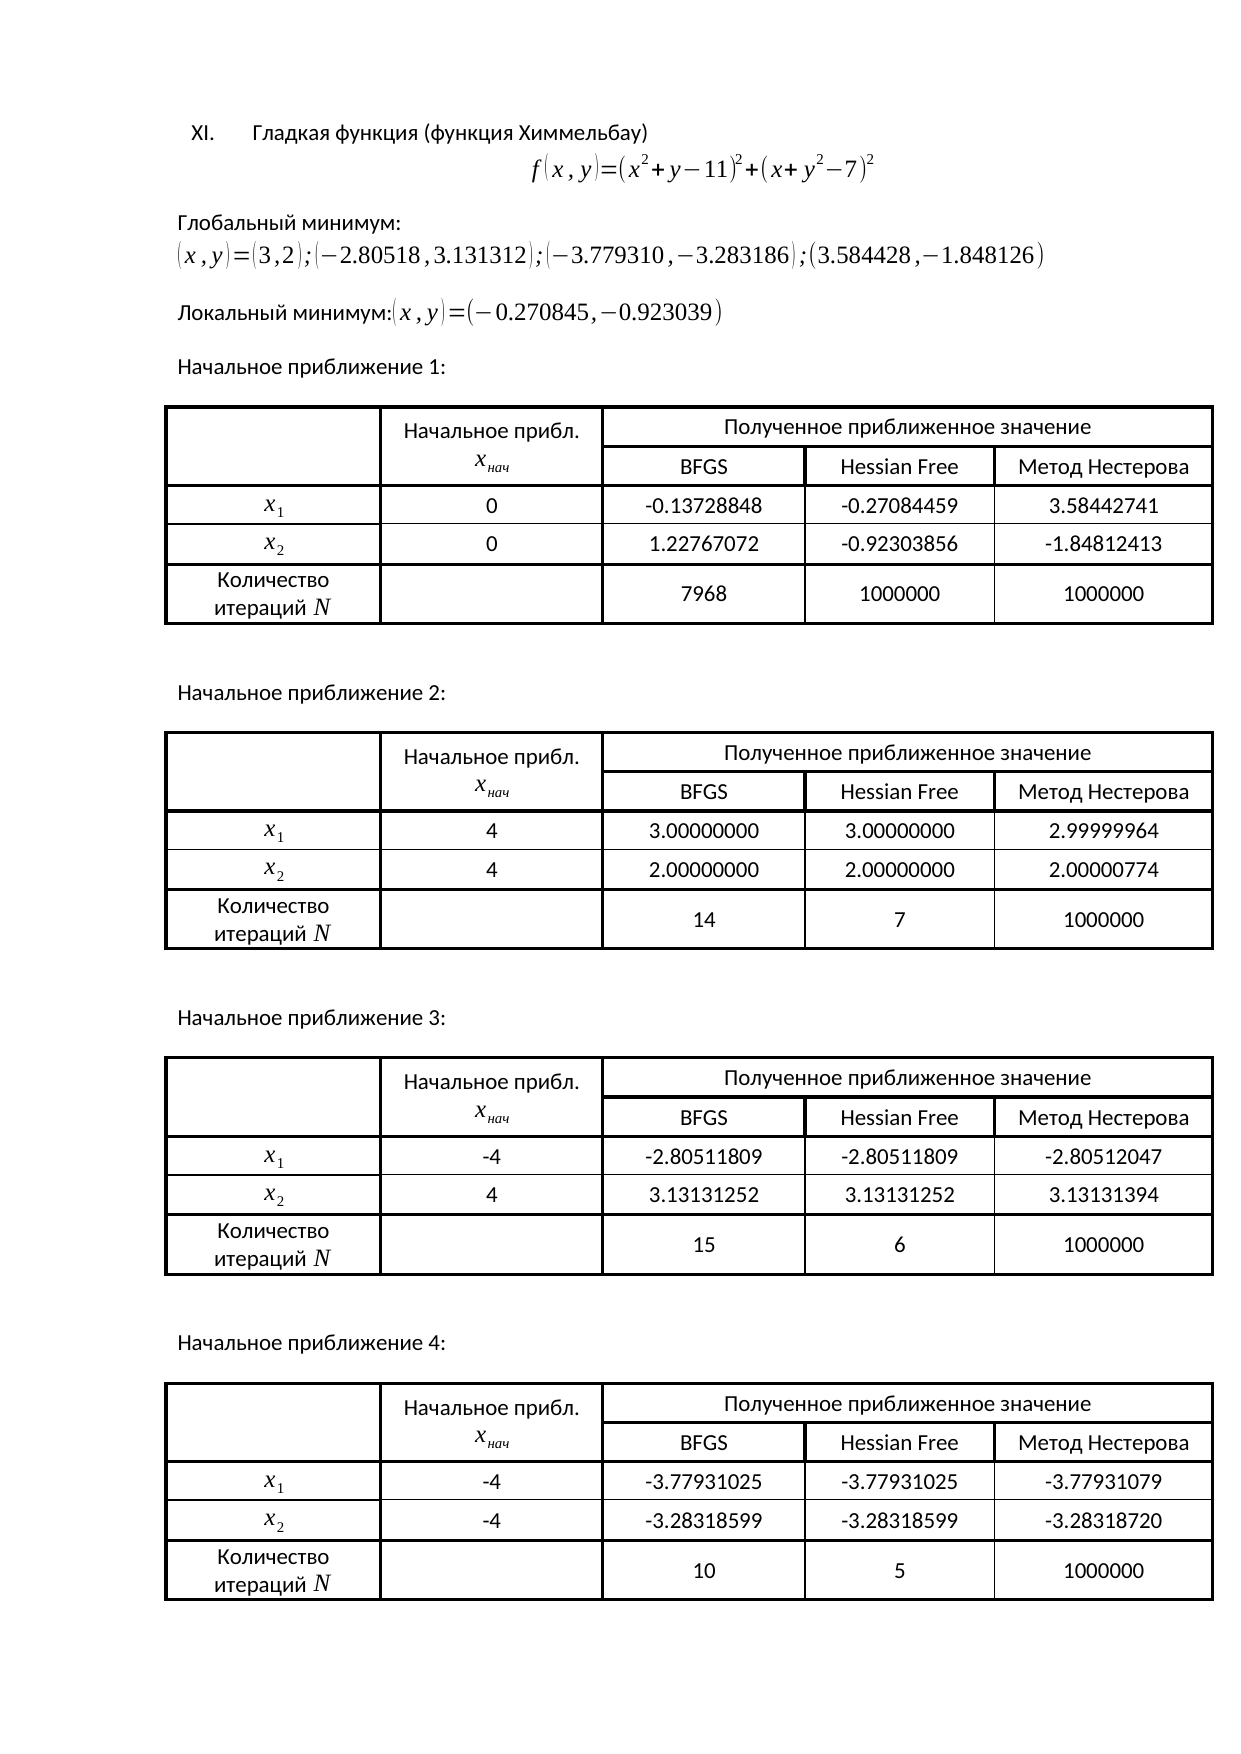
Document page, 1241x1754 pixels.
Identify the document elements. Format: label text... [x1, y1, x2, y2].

table_cell -2.80511809 [604, 1138, 804, 1174]
table_header Полученное приближенное значение [604, 1059, 1211, 1095]
table_cell 15 [604, 1216, 804, 1272]
table_cell -4 [382, 1500, 601, 1539]
table_cell 3.00000000 [806, 813, 994, 848]
table_cell -3.77931025 [604, 1463, 804, 1499]
table_cell Метод Нестерова [996, 773, 1211, 809]
table_header [168, 734, 379, 809]
table_cell 1000000 [995, 566, 1211, 622]
table_cell [168, 813, 379, 848]
table_cell 3.58442741 [995, 487, 1211, 523]
table_cell 1.22767072 [604, 524, 804, 562]
table_cell Hessian Free [807, 1424, 993, 1460]
table_cell 14 [604, 891, 804, 947]
table_cell -3.28318599 [604, 1500, 804, 1539]
table_cell -3.77931079 [995, 1463, 1211, 1499]
table_cell BFGS [604, 1099, 803, 1135]
table_cell Количество итераций [168, 566, 379, 622]
table_cell 1000000 [995, 1542, 1211, 1598]
text Начальное приближение 2: [177, 678, 1152, 706]
text Начальное приближение 3: [177, 1003, 1152, 1031]
table_cell BFGS [604, 1424, 803, 1460]
table_cell [382, 566, 601, 622]
table_cell Количество итераций [168, 1542, 379, 1598]
table_cell 4 [382, 813, 601, 848]
table_cell [168, 1463, 379, 1499]
table_cell Hessian Free [807, 448, 993, 484]
table_cell Количество итераций [168, 891, 379, 947]
table_cell 0 [382, 524, 601, 562]
table_cell Hessian Free [807, 1099, 993, 1135]
table_cell 4 [382, 1175, 601, 1213]
table_cell 2.99999964 [995, 813, 1211, 848]
table_header [168, 409, 379, 484]
table_cell [168, 525, 379, 562]
table_header Начальное прибл. [382, 1385, 601, 1460]
table_cell -1.84812413 [995, 524, 1211, 562]
table_cell 4 [382, 850, 601, 888]
table_cell 7968 [604, 566, 804, 622]
table_cell 3.13131252 [806, 1175, 994, 1213]
table_cell BFGS [604, 773, 803, 809]
table_cell 1000000 [995, 1216, 1211, 1272]
table_cell -4 [382, 1463, 601, 1499]
text Начальное приближение 1: [177, 352, 1152, 380]
list Гладкая функция (функция Химмельбау) [215, 118, 1152, 146]
table_header [168, 1385, 379, 1460]
text Локальный минимум: [177, 296, 1152, 327]
table_header [168, 1059, 379, 1135]
table_cell [168, 1176, 379, 1213]
table_cell BFGS [604, 448, 803, 484]
table_cell Метод Нестерова [996, 448, 1211, 484]
table_header Полученное приближенное значение [604, 1385, 1211, 1421]
table_cell -0.13728848 [604, 487, 804, 523]
table_cell 1000000 [995, 891, 1211, 947]
table_cell [382, 1542, 601, 1598]
table_cell -2.80512047 [995, 1138, 1211, 1174]
table_cell 0 [382, 487, 601, 523]
table_cell Hessian Free [807, 773, 993, 809]
table_cell 3.13131394 [995, 1175, 1211, 1213]
table_cell [382, 891, 601, 947]
table_header Начальное прибл. [382, 734, 601, 809]
table_cell Количество итераций [168, 1216, 379, 1272]
table_cell [168, 1501, 379, 1539]
table_cell -2.80511809 [806, 1138, 994, 1174]
table_cell Метод Нестерова [996, 1424, 1211, 1460]
table_cell [168, 487, 379, 523]
table_cell -0.27084459 [806, 487, 994, 523]
table_cell -3.28318599 [806, 1500, 994, 1539]
table_header Полученное приближенное значение [604, 734, 1211, 770]
text Глобальный минимум: [177, 208, 1152, 271]
table_cell Метод Нестерова [996, 1099, 1211, 1135]
table_cell 2.00000000 [806, 850, 994, 888]
table_cell -4 [382, 1138, 601, 1174]
table_header Начальное прибл. [382, 409, 601, 484]
table_cell 7 [806, 891, 994, 947]
table_cell 2.00000774 [995, 850, 1211, 888]
table_cell [168, 1138, 379, 1174]
table_cell 1000000 [806, 566, 994, 622]
table_cell 3.00000000 [604, 813, 804, 848]
text Начальное приближение 4: [177, 1328, 1152, 1357]
table_cell [168, 850, 379, 888]
table_cell -0.92303856 [806, 524, 994, 562]
table_cell [382, 1216, 601, 1272]
table_cell -3.77931025 [806, 1463, 994, 1499]
table_header Начальное прибл. [382, 1059, 601, 1135]
table_cell 10 [604, 1542, 804, 1598]
table_cell 3.13131252 [604, 1175, 804, 1213]
table_cell 2.00000000 [604, 850, 804, 888]
table_cell 5 [806, 1542, 994, 1598]
table_cell 6 [806, 1216, 994, 1272]
table_cell -3.28318720 [995, 1500, 1211, 1539]
table_header Полученное приближенное значение [604, 409, 1211, 444]
